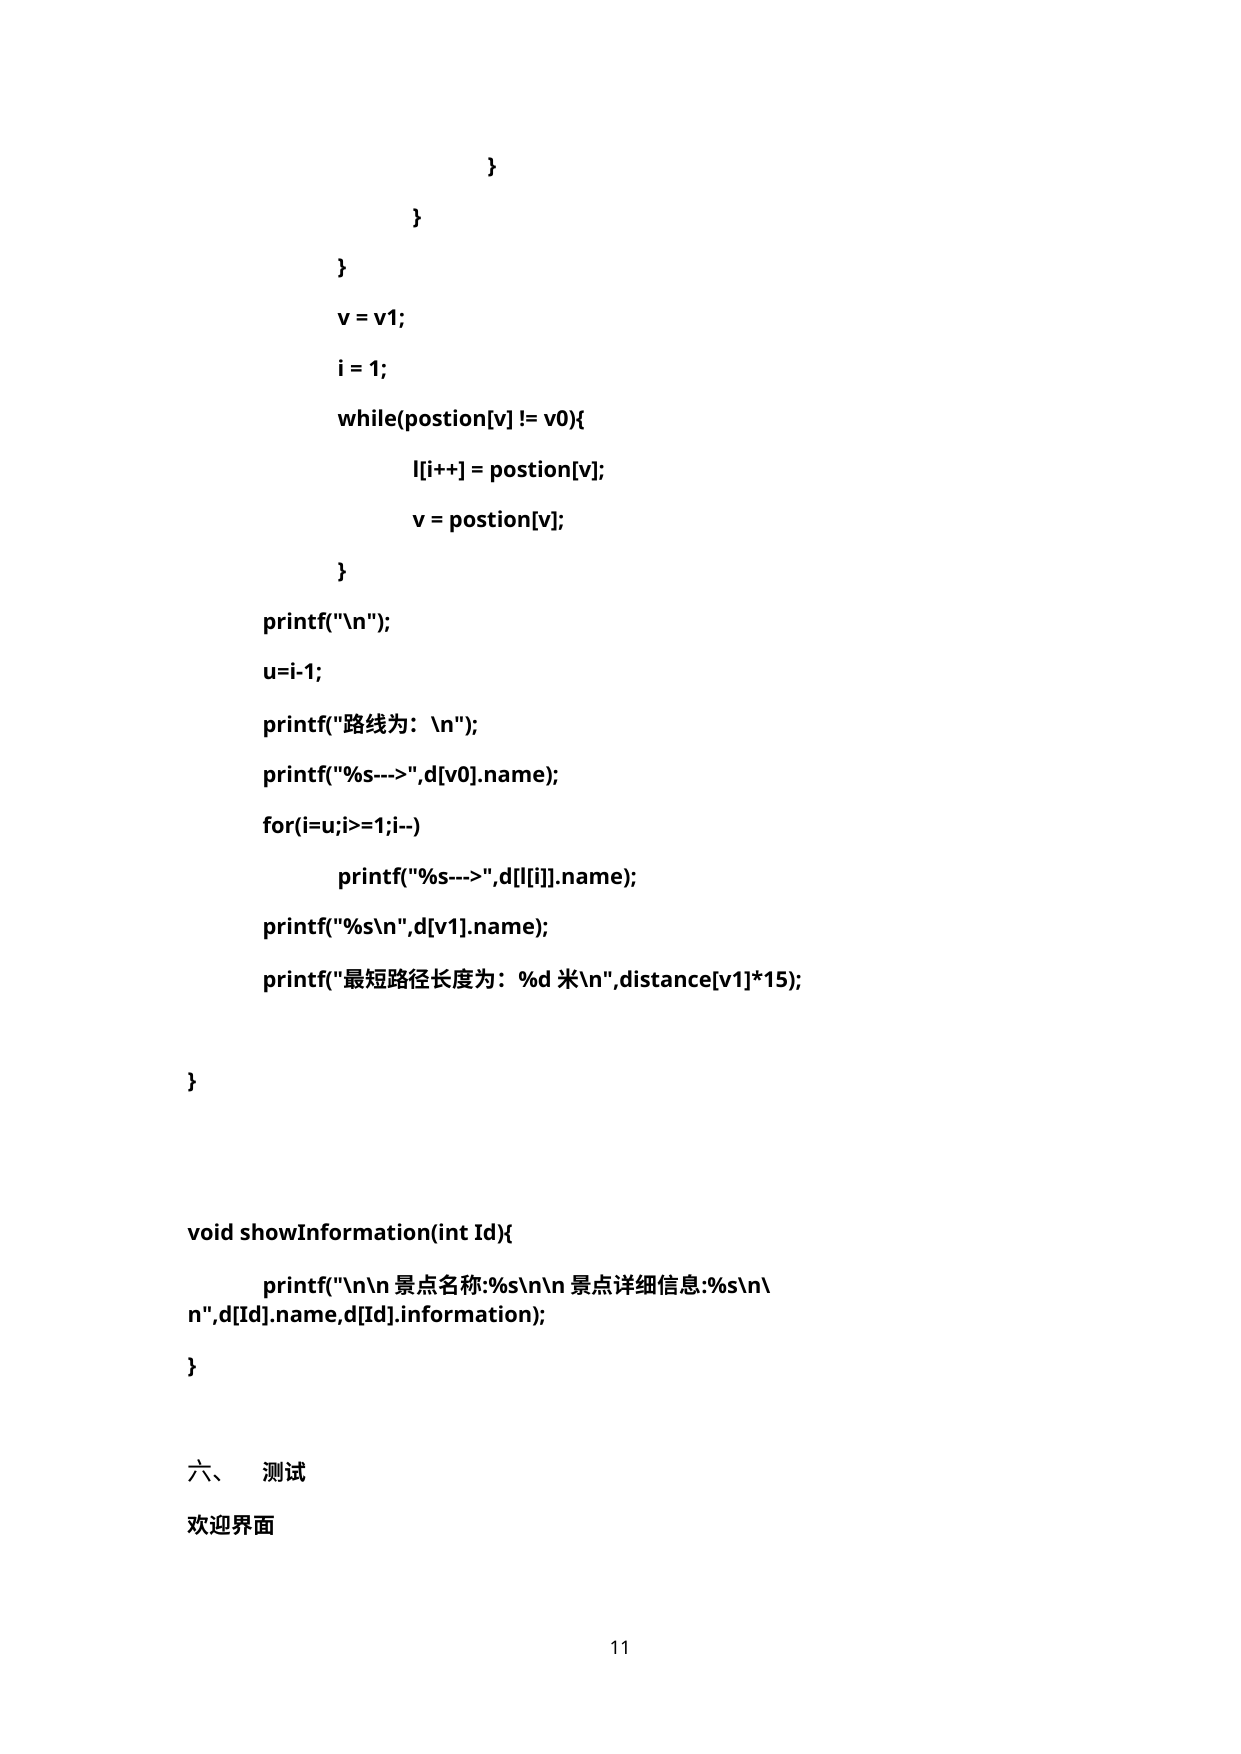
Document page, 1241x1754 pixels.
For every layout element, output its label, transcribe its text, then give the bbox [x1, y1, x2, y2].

text } [187, 555, 1053, 585]
text printf("最短路径长度为：%d 米\n",distance[v1]*15); [187, 962, 1053, 994]
text } [187, 150, 1053, 180]
list 测试 [187, 1451, 1053, 1488]
text i = 1; [187, 352, 1053, 382]
text void showInformation(int Id){ [187, 1217, 1053, 1247]
text printf("\n"); [187, 606, 1053, 635]
text u=i-1; [187, 656, 1053, 686]
text printf("%s\n",d[v1].name); [187, 911, 1053, 941]
text l[i++] = postion[v]; [187, 454, 1053, 483]
text } [187, 1065, 1053, 1095]
text v = postion[v]; [187, 504, 1053, 534]
text v = v1; [187, 302, 1053, 332]
text 欢迎界面 [187, 1508, 1053, 1540]
text } [187, 201, 1053, 230]
text printf("路线为：\n"); [187, 707, 1053, 739]
text } [187, 1350, 1053, 1380]
text while(postion[v] != v0){ [187, 403, 1053, 433]
text printf("\n\n景点名称:%s\n\n景点详细信息:%s\n\n",d[Id].name,d[Id].information); [187, 1268, 1053, 1329]
text } [187, 251, 1053, 281]
text for(i=u;i>=1;i--) [187, 810, 1053, 840]
text printf("%s--->",d[l[i]].name); [187, 861, 1053, 891]
text printf("%s--->",d[v0].name); [187, 759, 1053, 789]
